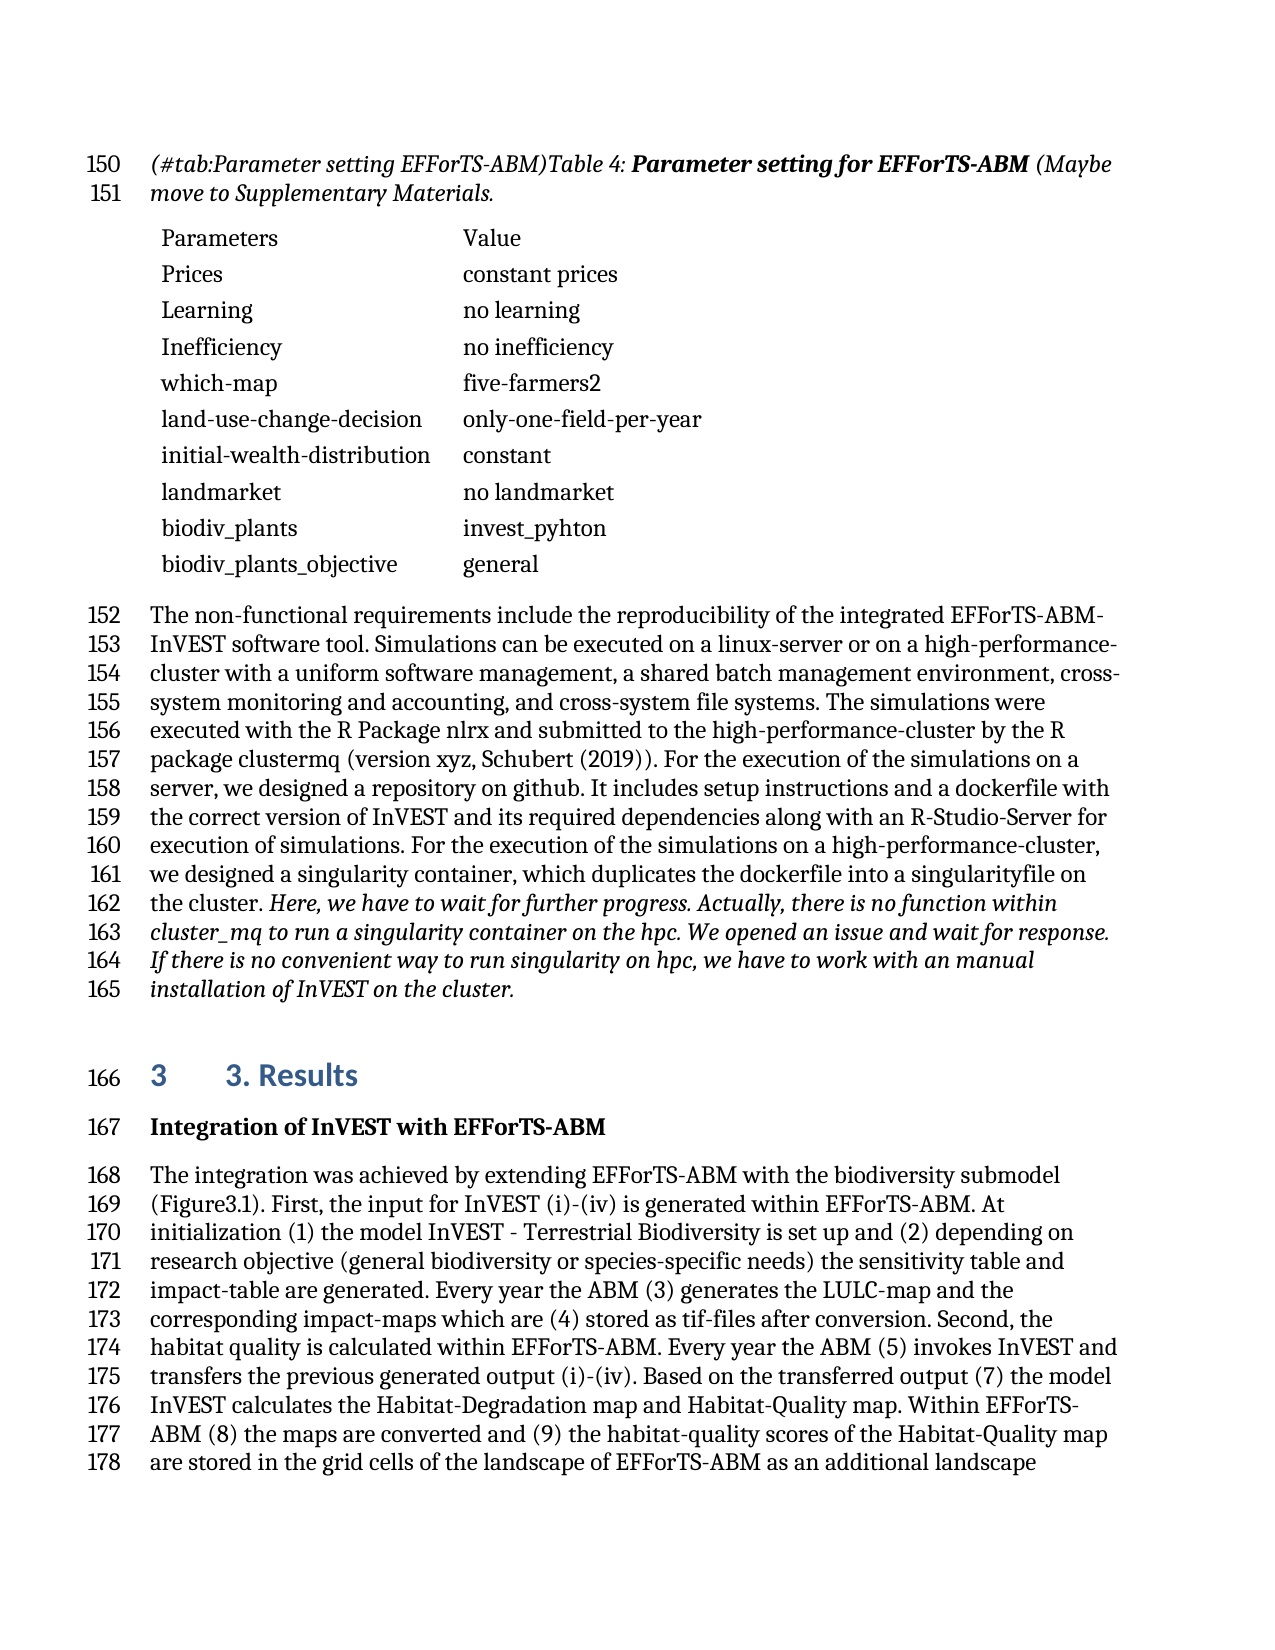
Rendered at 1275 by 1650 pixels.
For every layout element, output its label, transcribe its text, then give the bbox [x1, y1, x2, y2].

table_header Value [452, 220, 724, 256]
table_cell biodiv_plants [150, 510, 452, 546]
table_cell which-map [150, 365, 452, 401]
table_cell Learning [150, 293, 452, 329]
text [150, 1161, 1125, 1477]
text Integration of InVEST with EFForTS-ABM [150, 1113, 1125, 1142]
table_cell landmarket [150, 474, 452, 510]
subtitle 3 3. Results [150, 1054, 1125, 1094]
table_cell constant [452, 438, 724, 474]
table_cell only-one-field-per-year [452, 401, 724, 437]
table_cell land-use-change-decision [150, 401, 452, 437]
table_cell biodiv_plants_objective [150, 546, 452, 582]
table_cell Inefficiency [150, 329, 452, 365]
table_cell no inefficiency [452, 329, 724, 365]
table_cell constant prices [452, 256, 724, 292]
table_cell five-farmers2 [452, 365, 724, 401]
table_cell Prices [150, 256, 452, 292]
table_cell no learning [452, 293, 724, 329]
table_header Parameters [150, 220, 452, 256]
table_cell invest_pyhton [452, 510, 724, 546]
table_cell no landmarket [452, 474, 724, 510]
text The non-functional requirements include the reproducibility of the integrated EFForTS-ABM-InVEST software tool. Simulations can be executed on a linux-server or on a high-performance-cluster with a uniform software management, a shared batch management environment, cross-system monitoring and accounting, and cross-system file systems. The simulations were executed with the R Package nlrx and submitted to the high-performance-cluster by the R package clustermq (version xyz, Schubert (2019)). For the execution of the simulations on a server, we designed a repository on github. It includes setup instructions and a dockerfile with the correct version of InVEST and its required dependencies along with an R-Studio-Server for execution of simulations. For the execution of the simulations on a high-performance-cluster, we designed a singularity container, which duplicates the dockerfile into a singularityfile on the cluster. Here, we have to wait for further progress. Actually, there is no function within cluster_mq to run a singularity container on the hpc. We opened an issue and wait for response. If there is no convenient way to run singularity on hpc, we have to work with an manual installation of InVEST on the cluster. [150, 601, 1125, 1004]
table_cell general [452, 546, 724, 582]
text (#tab:Parameter setting EFForTS-ABM)Table 4: Parameter setting for EFForTS-ABM (Maybe move to Supplementary Materials. [150, 150, 1125, 207]
table_cell initial-wealth-distribution [150, 438, 452, 474]
